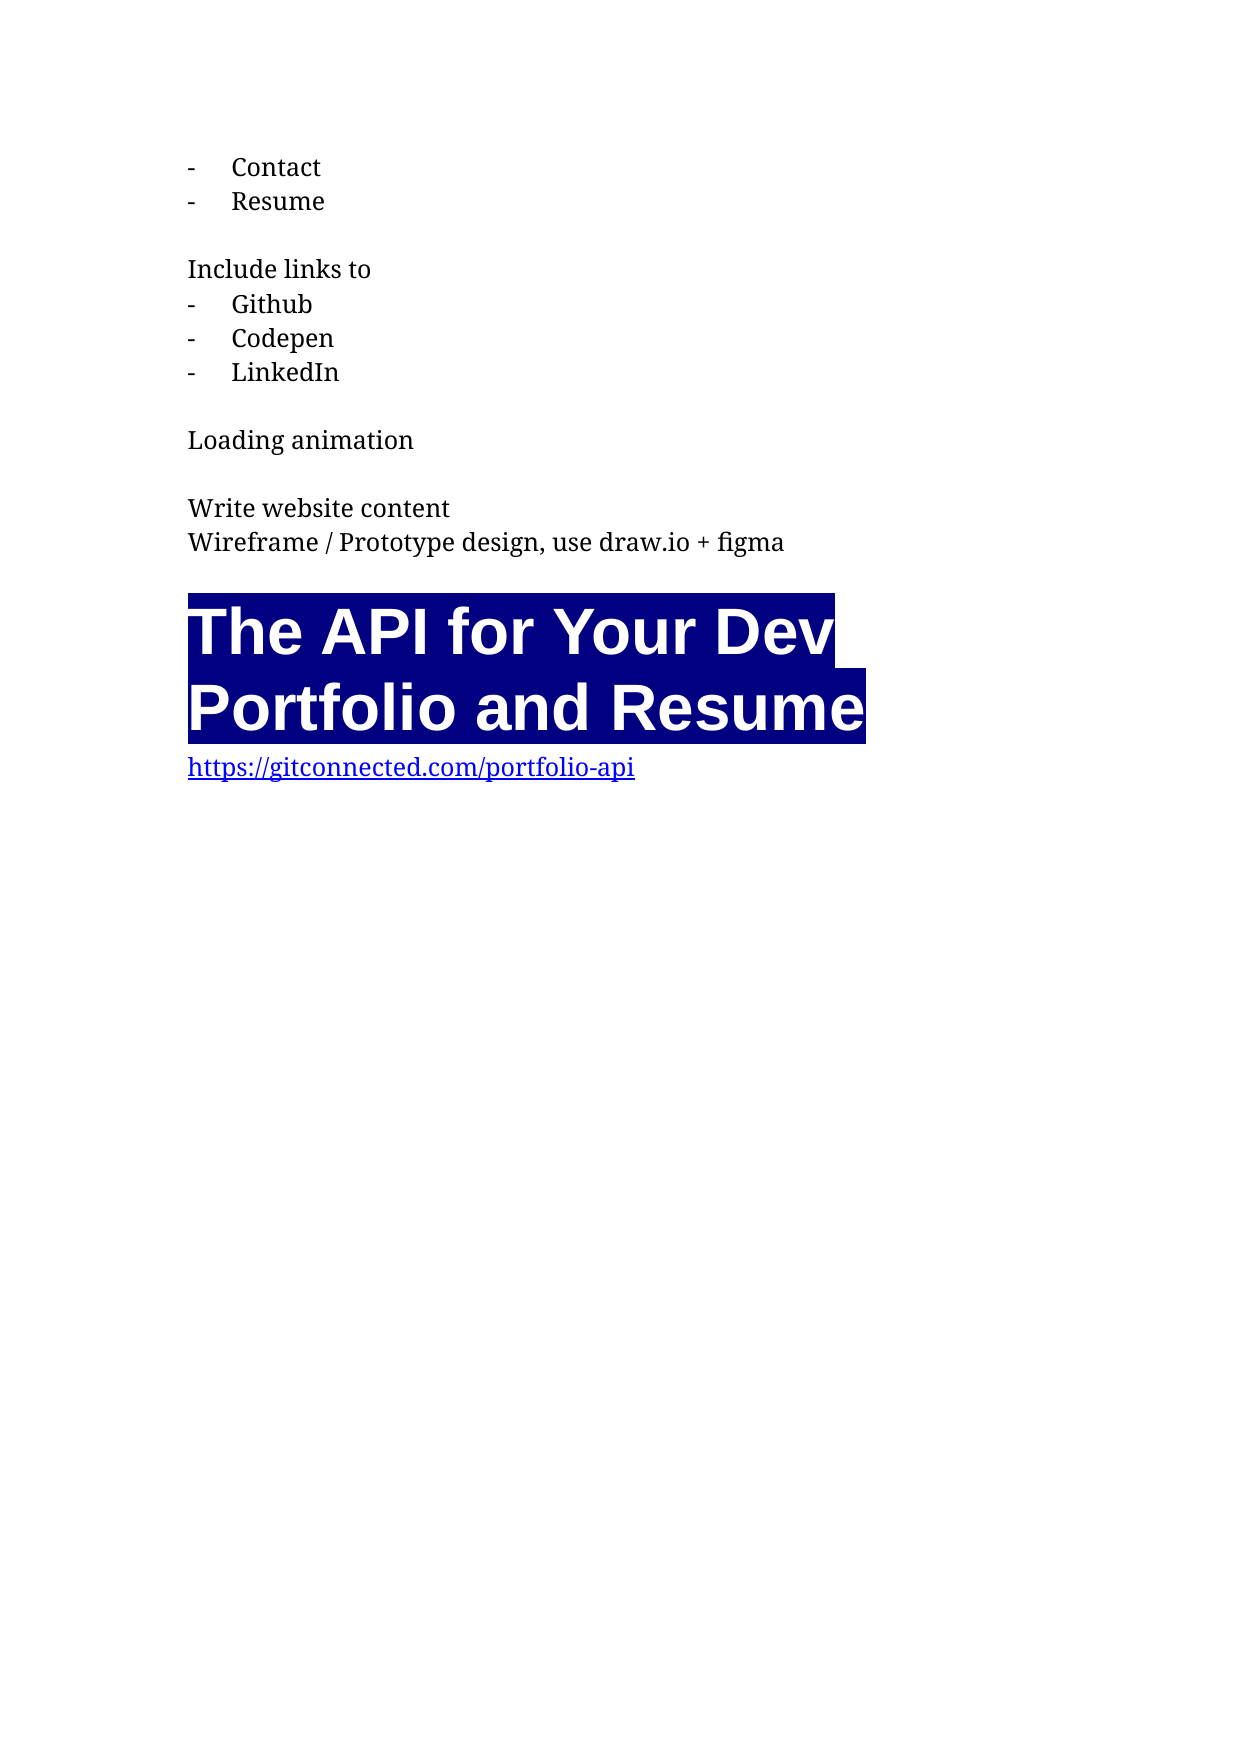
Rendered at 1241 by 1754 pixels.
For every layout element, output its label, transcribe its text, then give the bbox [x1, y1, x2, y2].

list Loading animation [187, 422, 1053, 457]
list - Contact [187, 150, 1053, 184]
list https://gitconnected.com/portfolio-api [187, 749, 1053, 783]
list - Resume [187, 184, 1053, 218]
subtitle The API for Your Dev Portfolio and Resume [835, 593, 1053, 744]
list - Codepen [187, 320, 1053, 354]
list Wireframe / Prototype design, use draw.io + figma [187, 525, 1053, 559]
list - Github [187, 286, 1053, 320]
list Include links to [187, 252, 1053, 286]
list - LinkedIn [187, 354, 1053, 388]
list Write website content [187, 491, 1053, 525]
